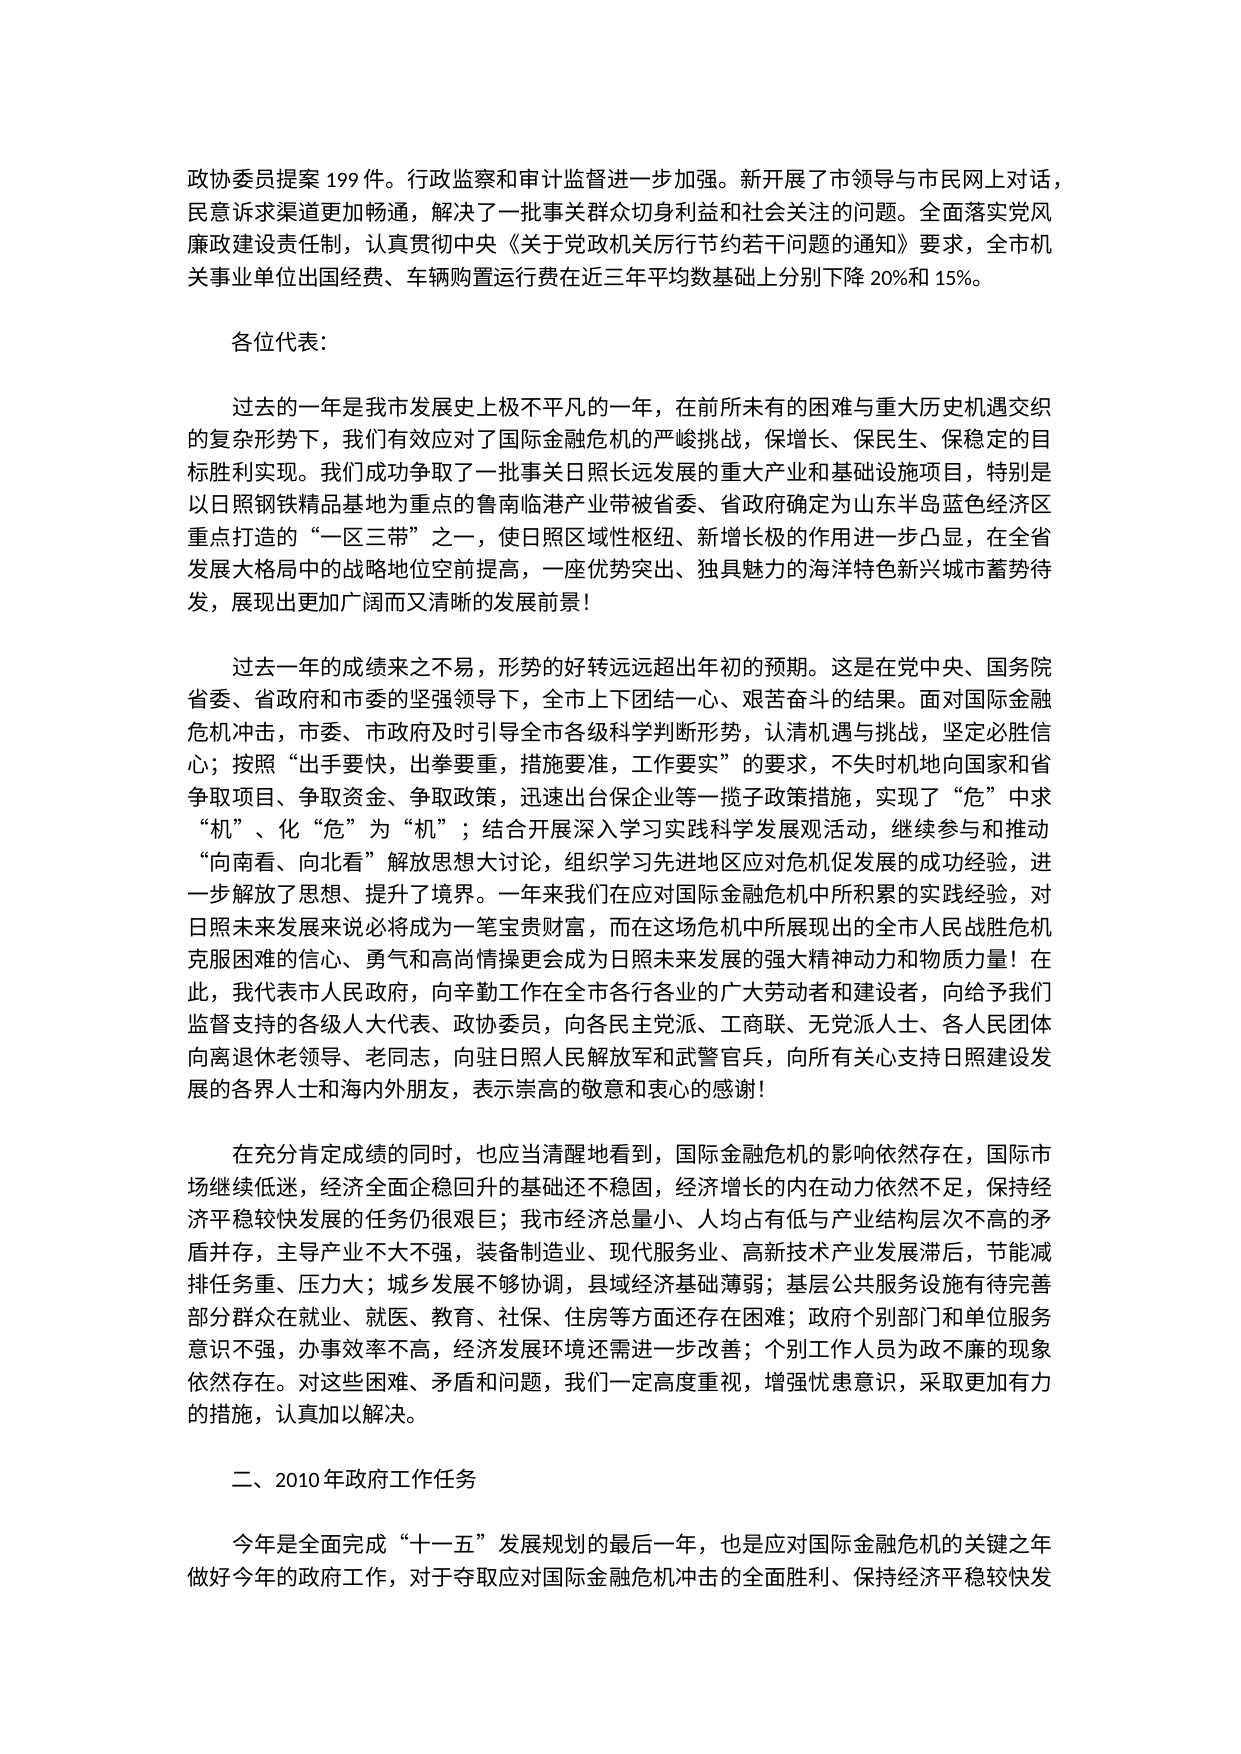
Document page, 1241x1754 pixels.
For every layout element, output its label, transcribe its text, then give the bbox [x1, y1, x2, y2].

text 过去一年的成绩来之不易，形势的好转远远超出年初的预期。这是在党中央、国务院、省委、省政府和市委的坚强领导下，全市上下团结一心、艰苦奋斗的结果。面对国际金融危机冲击，市委、市政府及时引导全市各级科学判断形势，认清机遇与挑战，坚定必胜信心；按照“出手要快，出拳要重，措施要准，工作要实”的要求，不失时机地向国家和省争取项目、争取资金、争取政策，迅速出台保企业等一揽子政策措施，实现了“危”中求“机”、化“危”为“机”；结合开展深入学习实践科学发展观活动，继续参与和推动“向南看、向北看”解放思想大讨论，组织学习先进地区应对危机促发展的成功经验，进一步解放了思想、提升了境界。一年来我们在应对国际金融危机中所积累的实践经验，对日照未来发展来说必将成为一笔宝贵财富，而在这场危机中所展现出的全市人民战胜危机、克服困难的信心、勇气和高尚情操更会成为日照未来发展的强大精神动力和物质力量！在此，我代表市人民政府，向辛勤工作在全市各行各业的广大劳动者和建设者，向给予我们监督支持的各级人大代表、政协委员，向各民主党派、工商联、无党派人士、各人民团体，向离退休老领导、老同志，向驻日照人民解放军和武警官兵，向所有关心支持日照建设发展的各界人士和海内外朋友，表示崇高的敬意和衷心的感谢！ [187, 649, 1053, 1104]
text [187, 162, 1053, 292]
text 二、2010年政府工作任务 [187, 1462, 1053, 1494]
text 各位代表： [187, 324, 1053, 357]
text 过去的一年是我市发展史上极不平凡的一年，在前所未有的困难与重大历史机遇交织的复杂形势下，我们有效应对了国际金融危机的严峻挑战，保增长、保民生、保稳定的目标胜利实现。我们成功争取了一批事关日照长远发展的重大产业和基础设施项目，特别是以日照钢铁精品基地为重点的鲁南临港产业带被省委、省政府确定为山东半岛蓝色经济区重点打造的“一区三带”之一，使日照区域性枢纽、新增长极的作用进一步凸显，在全省发展大格局中的战略地位空前提高，一座优势突出、独具魅力的海洋特色新兴城市蓄势待发，展现出更加广阔而又清晰的发展前景！ [187, 389, 1053, 617]
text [187, 1527, 1053, 1592]
text 在充分肯定成绩的同时，也应当清醒地看到，国际金融危机的影响依然存在，国际市场继续低迷，经济全面企稳回升的基础还不稳固，经济增长的内在动力依然不足，保持经济平稳较快发展的任务仍很艰巨；我市经济总量小、人均占有低与产业结构层次不高的矛盾并存，主导产业不大不强，装备制造业、现代服务业、高新技术产业发展滞后，节能减排任务重、压力大；城乡发展不够协调，县域经济基础薄弱；基层公共服务设施有待完善，部分群众在就业、就医、教育、社保、住房等方面还存在困难；政府个别部门和单位服务意识不强，办事效率不高，经济发展环境还需进一步改善；个别工作人员为政不廉的现象依然存在。对这些困难、矛盾和问题，我们一定高度重视，增强忧患意识，采取更加有力的措施，认真加以解决。 [187, 1137, 1053, 1429]
